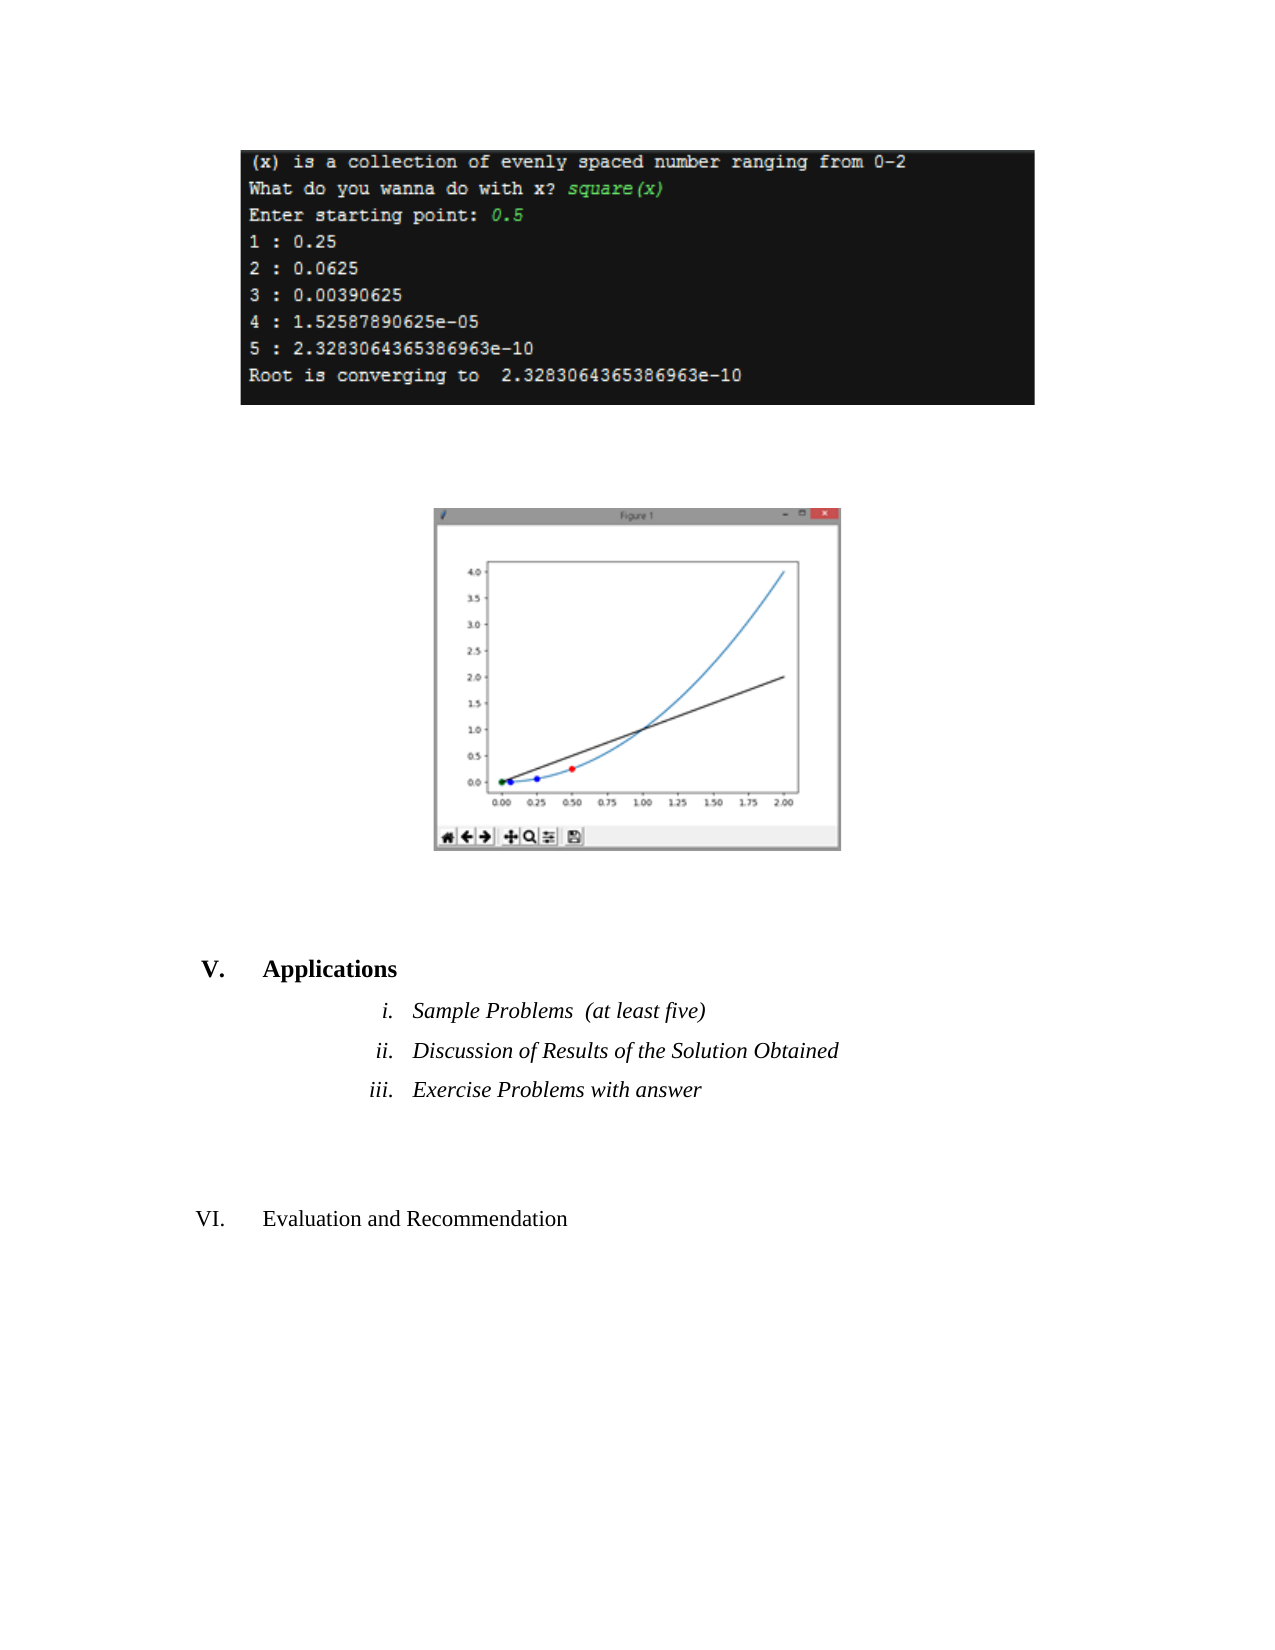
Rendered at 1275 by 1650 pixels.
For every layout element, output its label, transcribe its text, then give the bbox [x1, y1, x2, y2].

list Applications [225, 954, 1087, 983]
list Exercise Problems with answer [394, 1077, 1087, 1103]
picture [433, 508, 842, 851]
list Sample Problems (at least five) [394, 998, 1087, 1024]
list Evaluation and Recommendation [225, 1206, 1087, 1232]
list Discussion of Results of the Solution Obtained [394, 1037, 1087, 1063]
picture [240, 150, 1035, 405]
